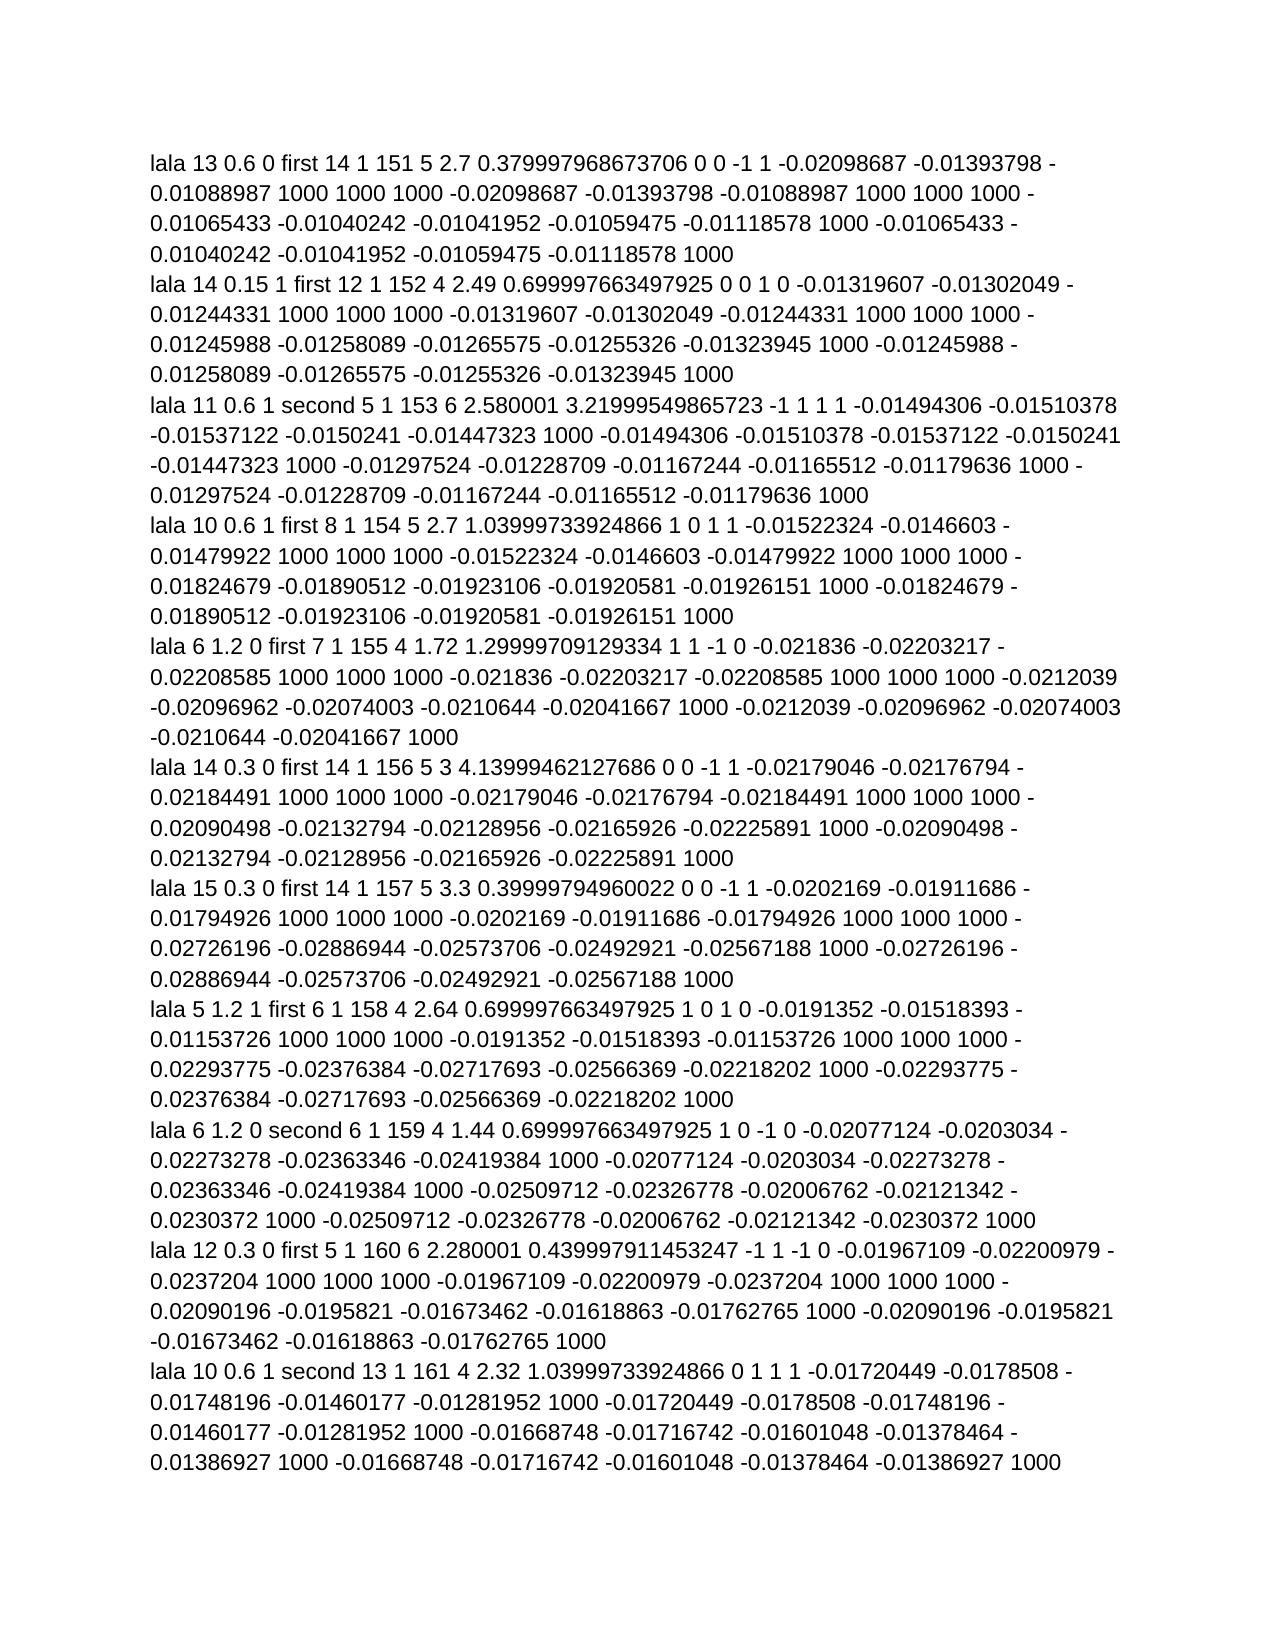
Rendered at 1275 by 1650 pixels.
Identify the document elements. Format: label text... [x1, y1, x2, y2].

text lala 15 0.3 0 first 14 1 157 5 3.3 0.39999794960022 0 0 -1 1 -0.0202169 -0.01911686 -0.01794926 1000 1000 1000 -0.0202169 -0.01911686 -0.01794926 1000 1000 1000 -0.02726196 -0.02886944 -0.02573706 -0.02492921 -0.02567188 1000 -0.02726196 -0.02886944 -0.02573706 -0.02492921 -0.02567188 1000 [150, 875, 1125, 992]
text lala 5 1.2 1 first 6 1 158 4 2.64 0.699997663497925 1 0 1 0 -0.0191352 -0.01518393 -0.01153726 1000 1000 1000 -0.0191352 -0.01518393 -0.01153726 1000 1000 1000 -0.02293775 -0.02376384 -0.02717693 -0.02566369 -0.02218202 1000 -0.02293775 -0.02376384 -0.02717693 -0.02566369 -0.02218202 1000 [150, 996, 1125, 1113]
text lala 6 1.2 0 first 7 1 155 4 1.72 1.29999709129334 1 1 -1 0 -0.021836 -0.02203217 -0.02208585 1000 1000 1000 -0.021836 -0.02203217 -0.02208585 1000 1000 1000 -0.0212039 -0.02096962 -0.02074003 -0.0210644 -0.02041667 1000 -0.0212039 -0.02096962 -0.02074003 -0.0210644 -0.02041667 1000 [150, 633, 1125, 750]
text lala 12 0.3 0 first 5 1 160 6 2.280001 0.439997911453247 -1 1 -1 0 -0.01967109 -0.02200979 -0.0237204 1000 1000 1000 -0.01967109 -0.02200979 -0.0237204 1000 1000 1000 -0.02090196 -0.0195821 -0.01673462 -0.01618863 -0.01762765 1000 -0.02090196 -0.0195821 -0.01673462 -0.01618863 -0.01762765 1000 [150, 1237, 1125, 1354]
text lala 6 1.2 0 second 6 1 159 4 1.44 0.699997663497925 1 0 -1 0 -0.02077124 -0.0203034 -0.02273278 -0.02363346 -0.02419384 1000 -0.02077124 -0.0203034 -0.02273278 -0.02363346 -0.02419384 1000 -0.02509712 -0.02326778 -0.02006762 -0.02121342 -0.0230372 1000 -0.02509712 -0.02326778 -0.02006762 -0.02121342 -0.0230372 1000 [150, 1117, 1125, 1234]
text lala 14 0.3 0 first 14 1 156 5 3 4.13999462127686 0 0 -1 1 -0.02179046 -0.02176794 -0.02184491 1000 1000 1000 -0.02179046 -0.02176794 -0.02184491 1000 1000 1000 -0.02090498 -0.02132794 -0.02128956 -0.02165926 -0.02225891 1000 -0.02090498 -0.02132794 -0.02128956 -0.02165926 -0.02225891 1000 [150, 754, 1125, 871]
text lala 10 0.6 1 first 8 1 154 5 2.7 1.03999733924866 1 0 1 1 -0.01522324 -0.0146603 -0.01479922 1000 1000 1000 -0.01522324 -0.0146603 -0.01479922 1000 1000 1000 -0.01824679 -0.01890512 -0.01923106 -0.01920581 -0.01926151 1000 -0.01824679 -0.01890512 -0.01923106 -0.01920581 -0.01926151 1000 [150, 512, 1125, 629]
text lala 11 0.6 1 second 5 1 153 6 2.580001 3.21999549865723 -1 1 1 1 -0.01494306 -0.01510378 -0.01537122 -0.0150241 -0.01447323 1000 -0.01494306 -0.01510378 -0.01537122 -0.0150241 -0.01447323 1000 -0.01297524 -0.01228709 -0.01167244 -0.01165512 -0.01179636 1000 -0.01297524 -0.01228709 -0.01167244 -0.01165512 -0.01179636 1000 [150, 392, 1125, 509]
text lala 10 0.6 1 second 13 1 161 4 2.32 1.03999733924866 0 1 1 1 -0.01720449 -0.0178508 -0.01748196 -0.01460177 -0.01281952 1000 -0.01720449 -0.0178508 -0.01748196 -0.01460177 -0.01281952 1000 -0.01668748 -0.01716742 -0.01601048 -0.01378464 -0.01386927 1000 -0.01668748 -0.01716742 -0.01601048 -0.01378464 -0.01386927 1000 [150, 1358, 1125, 1475]
text lala 14 0.15 1 first 12 1 152 4 2.49 0.699997663497925 0 0 1 0 -0.01319607 -0.01302049 -0.01244331 1000 1000 1000 -0.01319607 -0.01302049 -0.01244331 1000 1000 1000 -0.01245988 -0.01258089 -0.01265575 -0.01255326 -0.01323945 1000 -0.01245988 -0.01258089 -0.01265575 -0.01255326 -0.01323945 1000 [150, 271, 1125, 388]
text lala 13 0.6 0 first 14 1 151 5 2.7 0.379997968673706 0 0 -1 1 -0.02098687 -0.01393798 -0.01088987 1000 1000 1000 -0.02098687 -0.01393798 -0.01088987 1000 1000 1000 -0.01065433 -0.01040242 -0.01041952 -0.01059475 -0.01118578 1000 -0.01065433 -0.01040242 -0.01041952 -0.01059475 -0.01118578 1000 [150, 150, 1125, 267]
